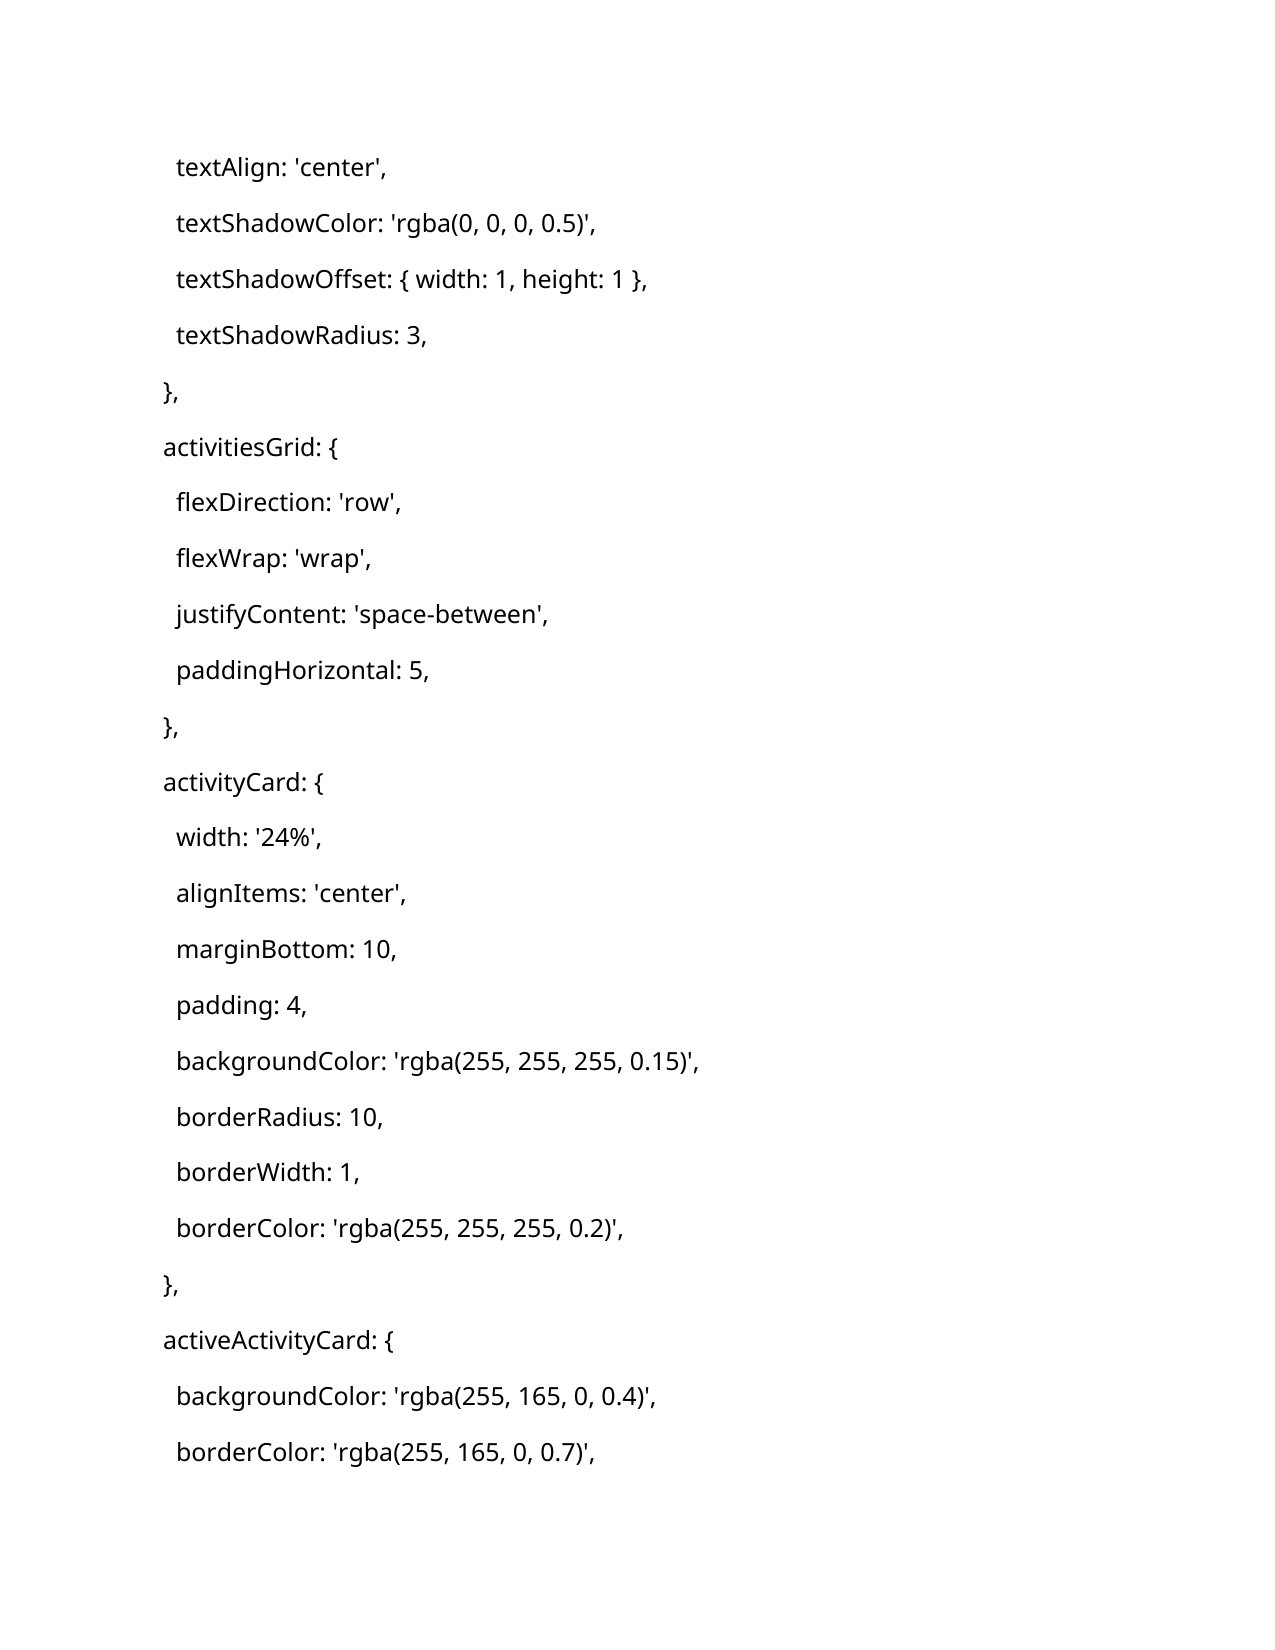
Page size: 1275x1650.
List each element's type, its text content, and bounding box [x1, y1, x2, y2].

text flexDirection: 'row', [150, 485, 1125, 519]
text }, [150, 708, 1125, 742]
text paddingHorizontal: 5, [150, 652, 1125, 687]
text padding: 4, [150, 987, 1125, 1022]
text borderWidth: 1, [150, 1155, 1125, 1189]
text flexWrap: 'wrap', [150, 541, 1125, 575]
text alignItems: 'center', [150, 876, 1125, 910]
text activityCard: { [150, 764, 1125, 798]
text borderColor: 'rgba(255, 165, 0, 0.7)', [150, 1434, 1125, 1468]
text borderColor: 'rgba(255, 255, 255, 0.2)', [150, 1211, 1125, 1245]
text textShadowRadius: 3, [150, 317, 1125, 352]
text activitiesGrid: { [150, 429, 1125, 463]
text width: '24%', [150, 820, 1125, 854]
text borderRadius: 10, [150, 1099, 1125, 1133]
text textAlign: 'center', [150, 150, 1125, 184]
text }, [150, 373, 1125, 407]
text backgroundColor: 'rgba(255, 255, 255, 0.15)', [150, 1043, 1125, 1077]
text marginBottom: 10, [150, 932, 1125, 966]
text backgroundColor: 'rgba(255, 165, 0, 0.4)', [150, 1378, 1125, 1412]
text activeActivityCard: { [150, 1322, 1125, 1357]
text textShadowColor: 'rgba(0, 0, 0, 0.5)', [150, 206, 1125, 240]
text }, [150, 1267, 1125, 1301]
text textShadowOffset: { width: 1, height: 1 }, [150, 262, 1125, 296]
text justifyContent: 'space-between', [150, 597, 1125, 631]
